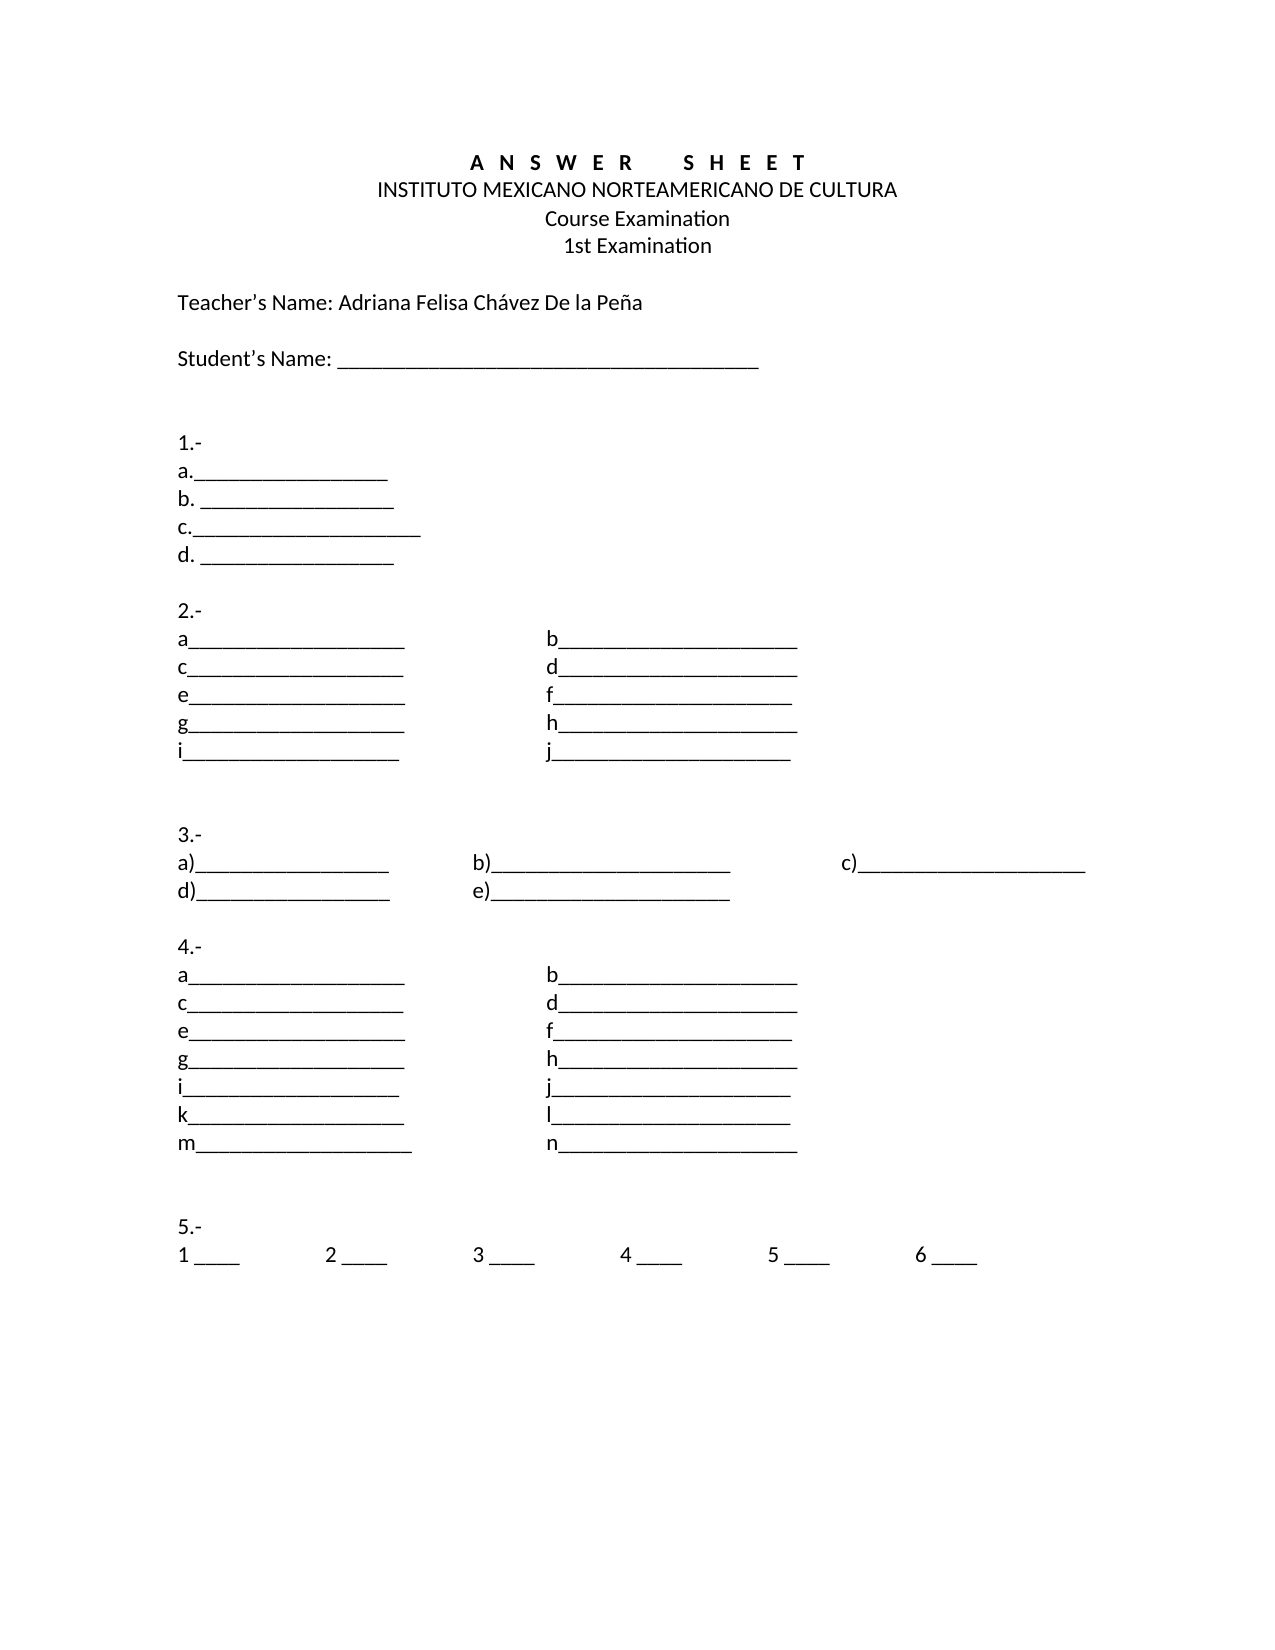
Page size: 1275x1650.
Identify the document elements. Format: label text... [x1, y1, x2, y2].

text d. _________________ [177, 540, 1098, 568]
text a___________________ b_____________________ [177, 960, 1098, 988]
text i___________________ j_____________________ [177, 736, 1098, 764]
text 3.- [177, 820, 1098, 848]
text i___________________ j_____________________ [177, 1072, 1098, 1100]
text 2.- [177, 596, 1098, 624]
text 1.- [177, 428, 1098, 456]
text INSTITUTO MEXICANO NORTEAMERICANO DE CULTURA [177, 176, 1098, 204]
text Student’s Name: _____________________________________ [177, 344, 1098, 372]
text 1 ____ 2 ____ 3 ____ 4 ____ 5 ____ 6 ____ [177, 1240, 1098, 1268]
text b. _________________ [177, 484, 1098, 512]
text Teacher’s Name: Adriana Felisa Chávez De la Peña [177, 288, 1098, 316]
text c___________________ d_____________________ [177, 988, 1098, 1016]
text g___________________ h_____________________ [177, 1044, 1098, 1072]
text a___________________ b_____________________ [177, 624, 1098, 652]
text a)_________________ b)_____________________ c)____________________ [177, 848, 1098, 876]
text A N S W E R S H E E T [177, 148, 1098, 176]
text g___________________ h_____________________ [177, 708, 1098, 736]
text 4.- [177, 932, 1098, 960]
text c___________________ d_____________________ [177, 652, 1098, 680]
text Course Examination [177, 204, 1098, 232]
text m___________________ n_____________________ [177, 1128, 1098, 1156]
text k___________________ l_____________________ [177, 1100, 1098, 1128]
text c.____________________ [177, 512, 1098, 540]
text d)_________________ e)_____________________ [177, 876, 1098, 904]
text e___________________ f_____________________ [177, 1016, 1098, 1044]
text a._________________ [177, 456, 1098, 484]
text 5.- [177, 1212, 1098, 1240]
text e___________________ f_____________________ [177, 680, 1098, 708]
text 1st Examination [177, 232, 1098, 260]
